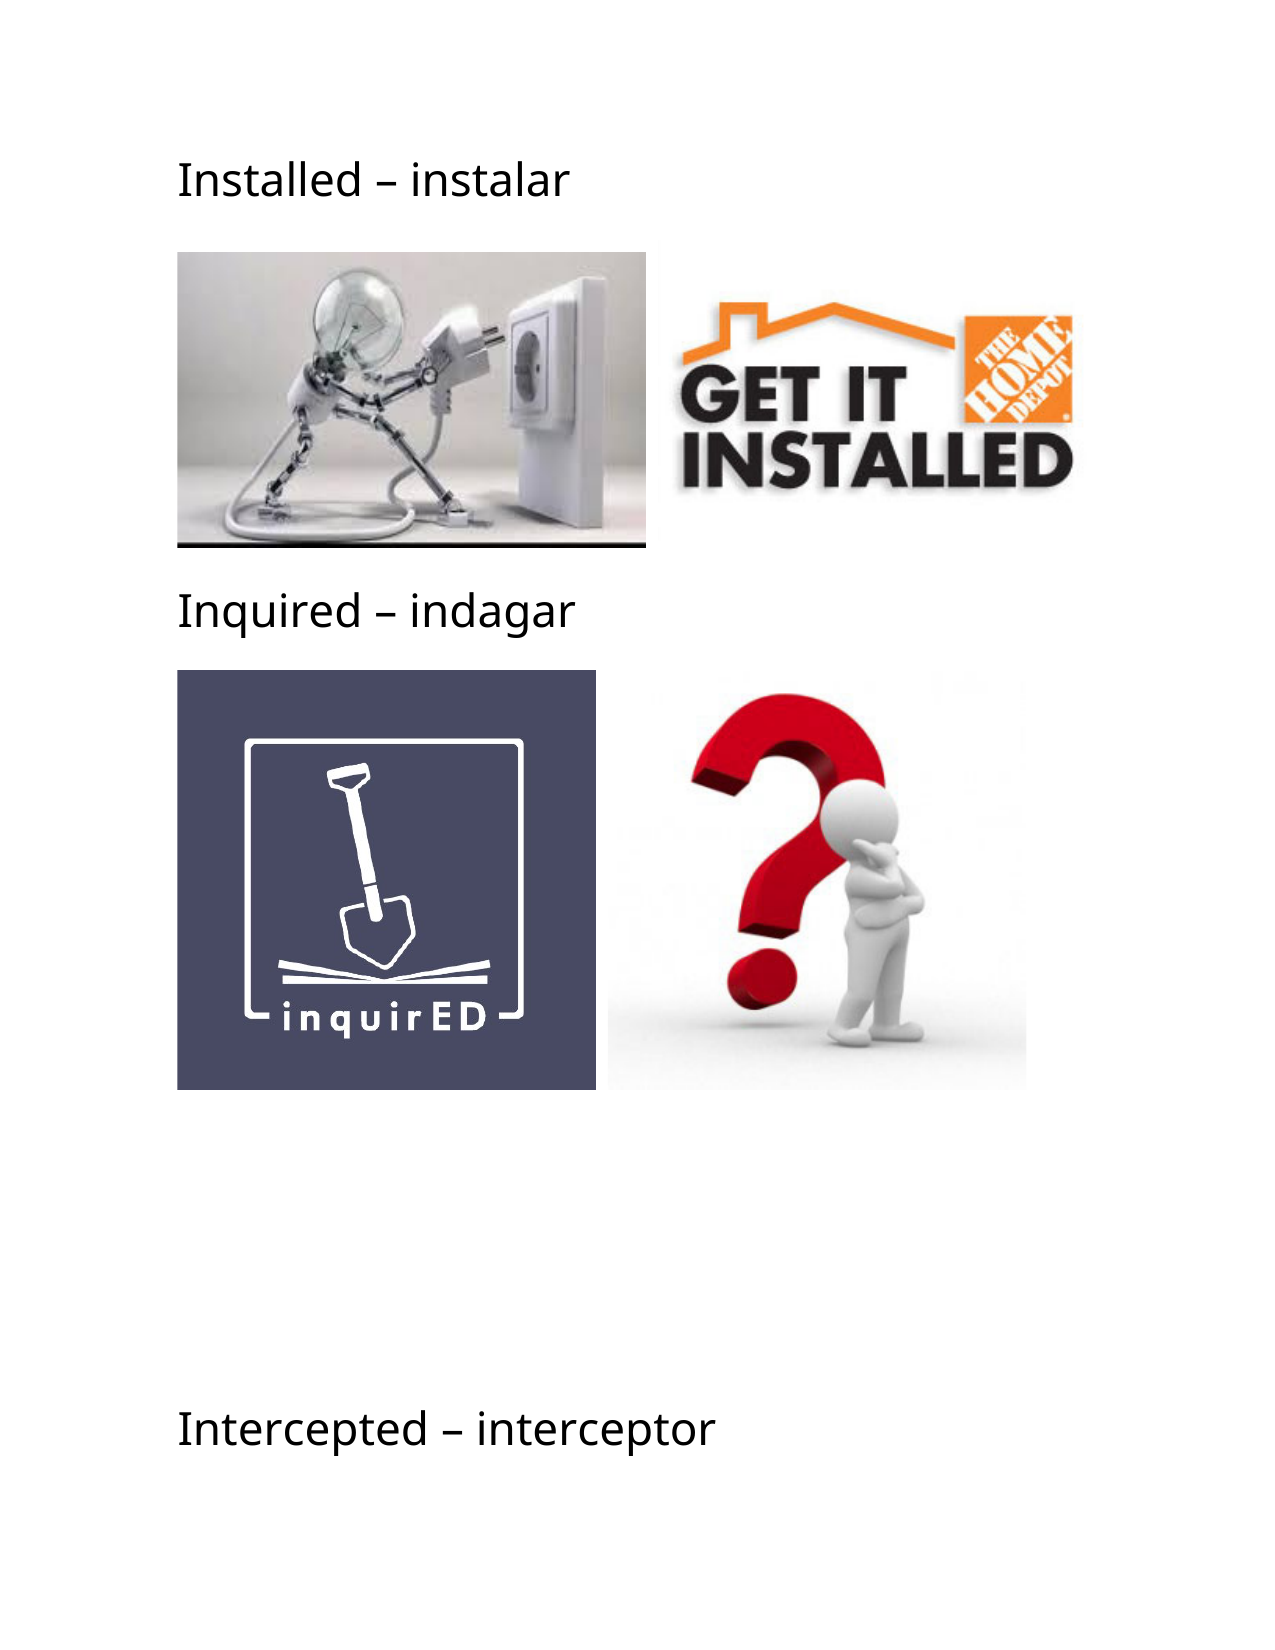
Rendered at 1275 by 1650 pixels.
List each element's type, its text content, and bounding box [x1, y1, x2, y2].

picture [177, 670, 596, 1090]
text Installed – instalar [177, 148, 1098, 210]
picture [607, 671, 1027, 1090]
text Inquired – indagar [177, 578, 1098, 640]
text Intercepted – interceptor [177, 1397, 1098, 1459]
picture [177, 252, 646, 548]
picture [657, 240, 1093, 548]
